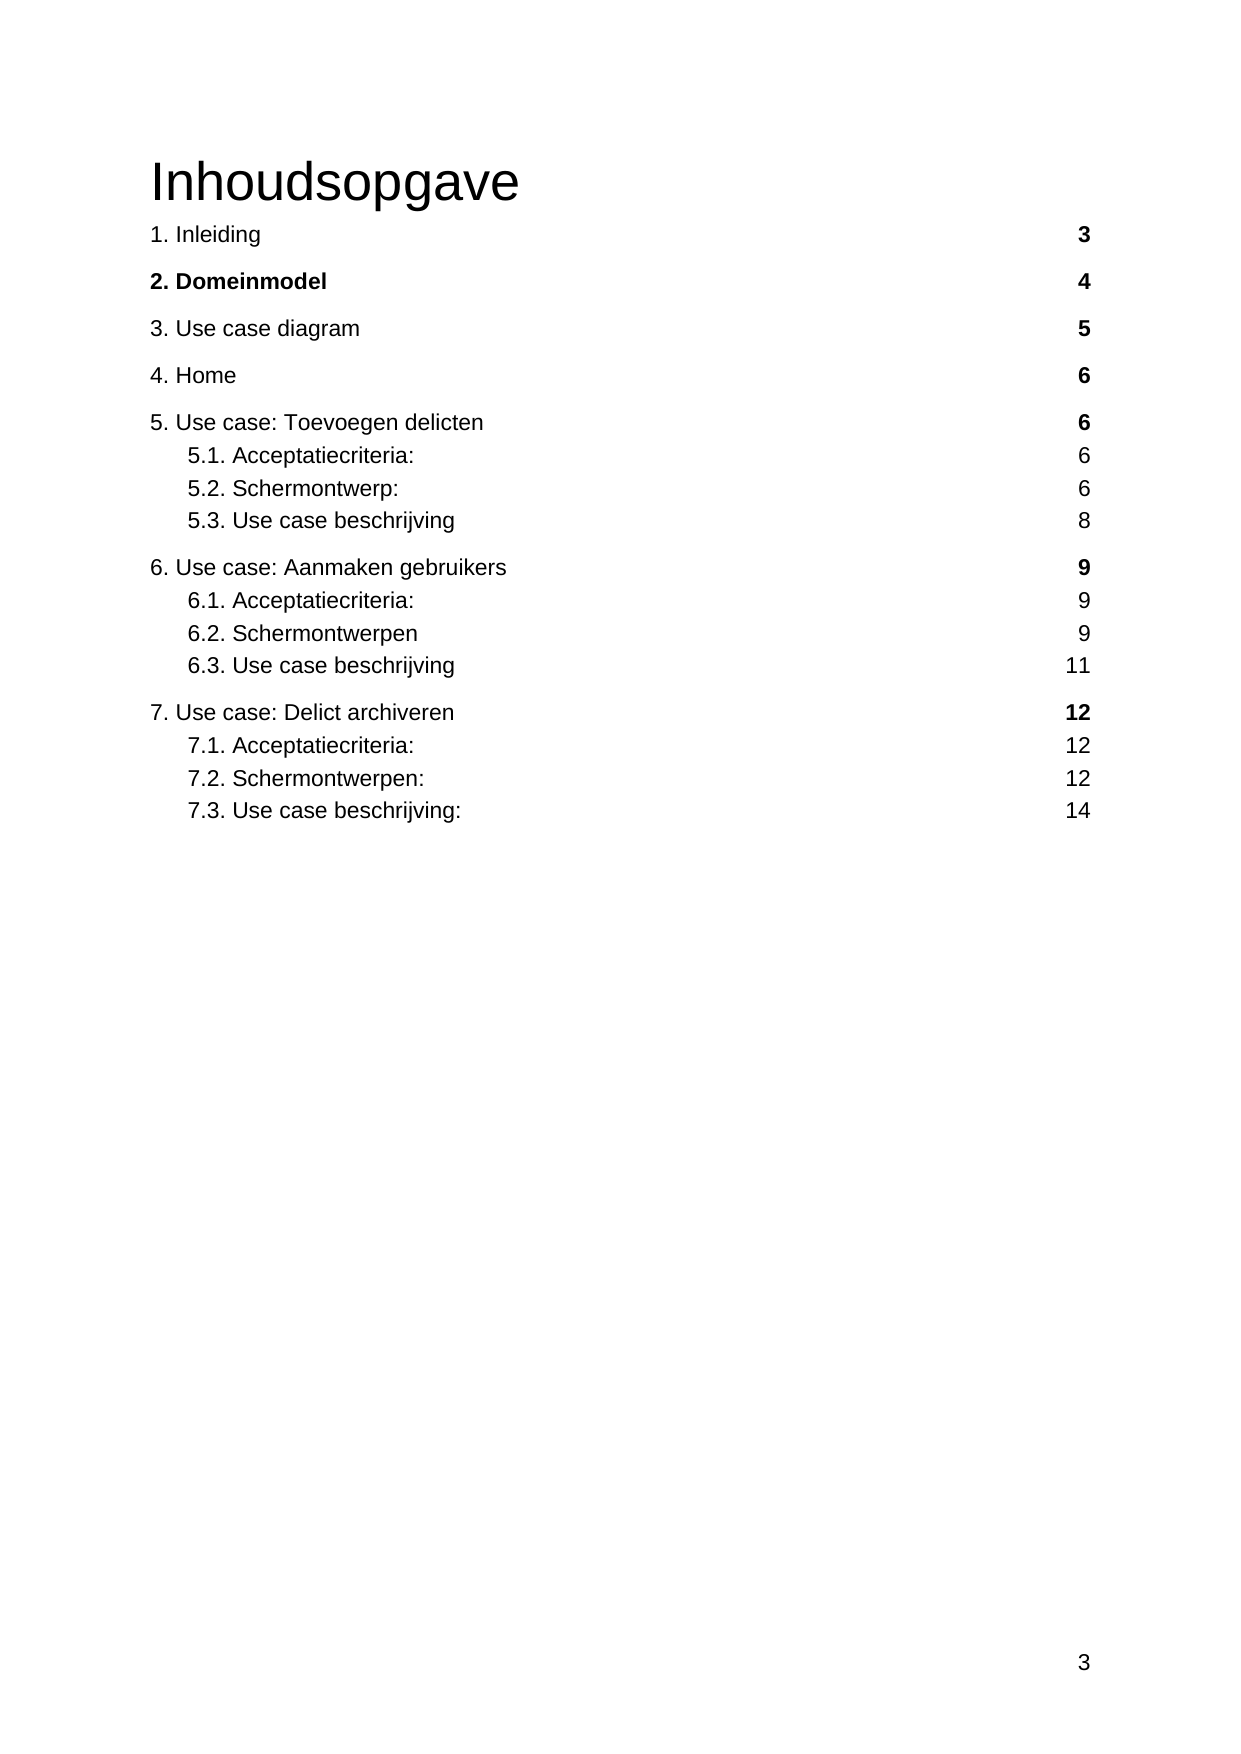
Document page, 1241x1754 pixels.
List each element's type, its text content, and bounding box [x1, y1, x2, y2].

title Inhoudsopgave [150, 150, 1090, 212]
